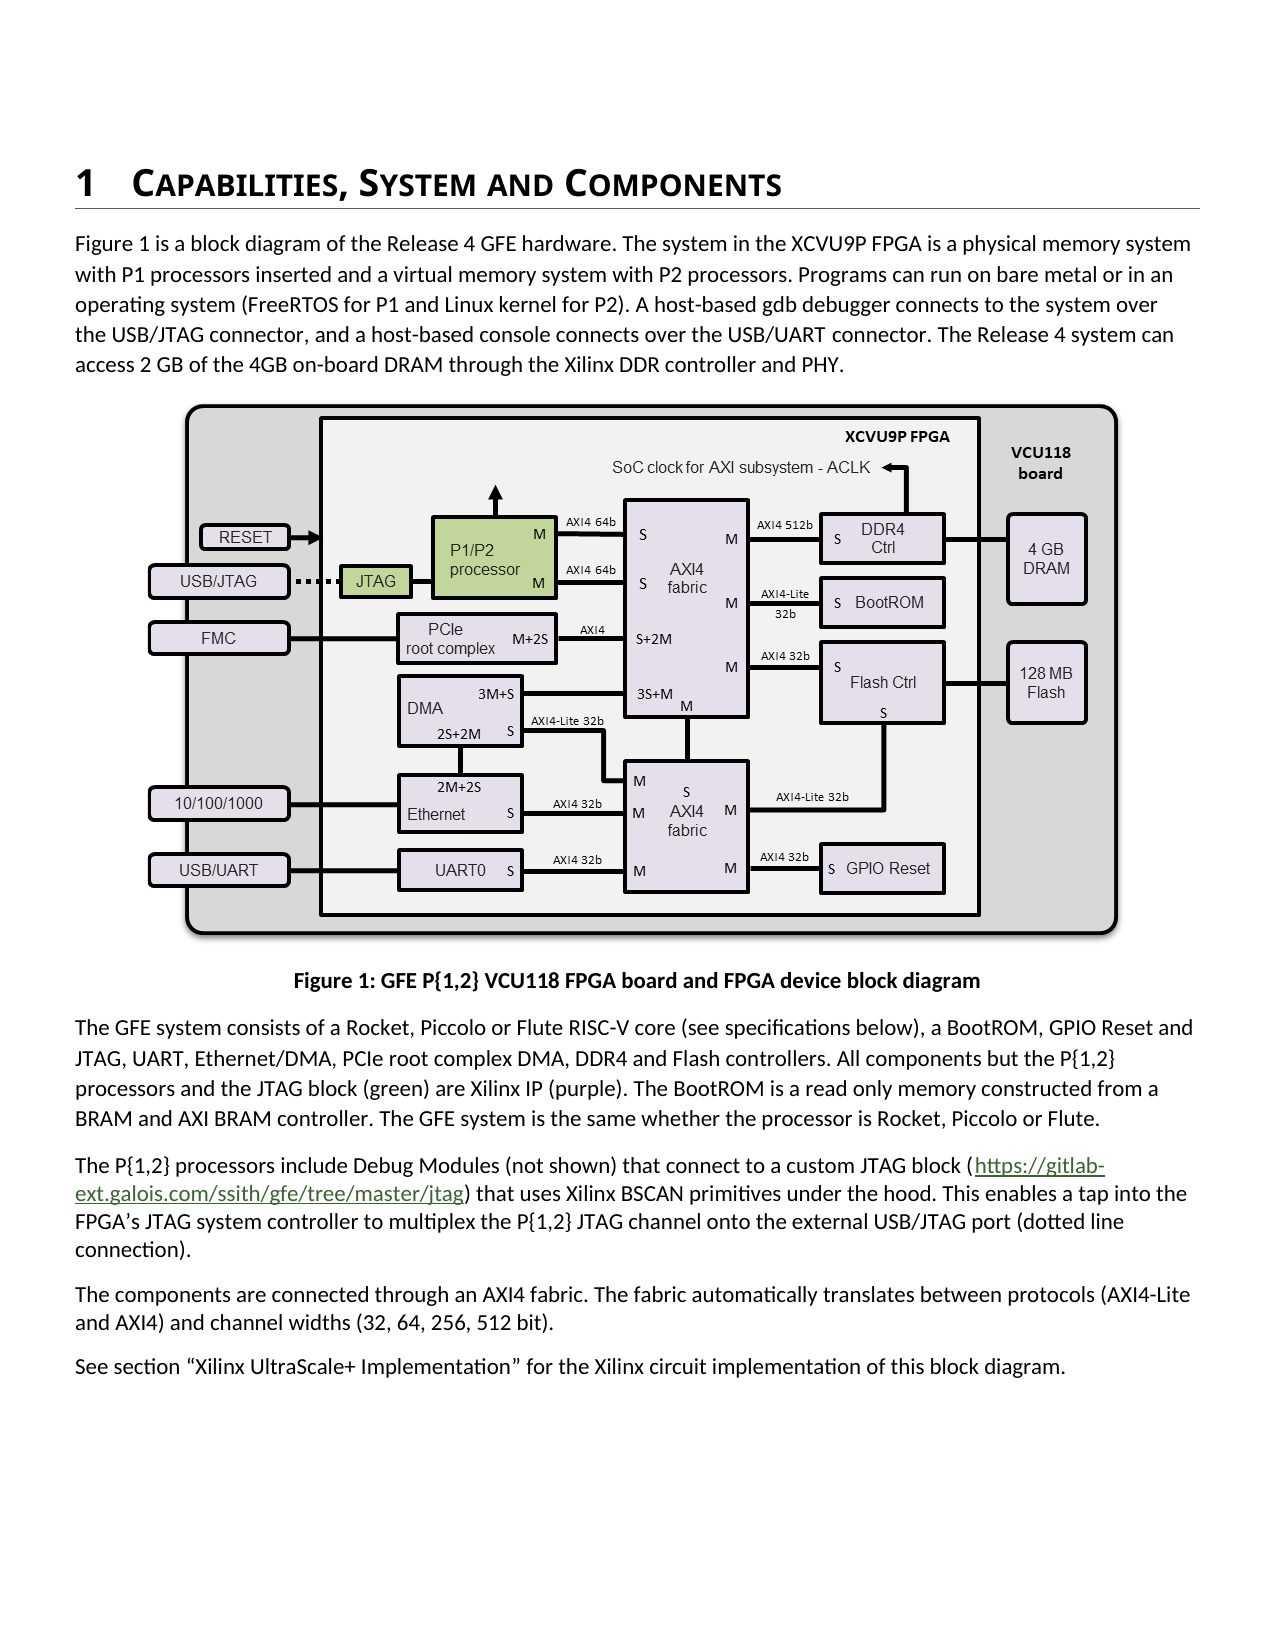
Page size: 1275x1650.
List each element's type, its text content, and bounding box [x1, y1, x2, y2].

subtitle Capabilities, System and Components [75, 157, 1200, 208]
picture [147, 397, 1128, 948]
text Figure 1: GFE P{1,2} VCU118 FPGA board and FPGA device block diagram [75, 967, 1200, 994]
text Figure 1 is a block diagram of the Release 4 GFE hardware. The system in the XCVU9P FPGA is a physical memory system with P1 processors inserted and a virtual memory system with P2 processors. Programs can run on bare metal or in an operating system (FreeRTOS for P1 and Linux kernel for P2). A host-based gdb debugger connects to the system over the USB/JTAG connector, and a host-based console connects over the USB/UART connector. The Release 4 system can access 2 GB of the 4GB on-board DRAM through the Xilinx DDR controller and PHY. [75, 229, 1200, 378]
text The P{1,2} processors include Debug Modules (not shown) that connect to a custom JTAG block (https://gitlab-ext.galois.com/ssith/gfe/tree/master/jtag) that uses Xilinx BSCAN primitives under the hood. This enables a tap into the FPGA’s JTAG system controller to multiplex the P{1,2} JTAG channel onto the external USB/JTAG port (dotted line connection). [75, 1151, 1200, 1263]
text The components are connected through an AXI4 fabric. The fabric automatically translates between protocols (AXI4-Lite and AXI4) and channel widths (32, 64, 256, 512 bit). [75, 1280, 1200, 1336]
text The GFE system consists of a Rocket, Piccolo or Flute RISC-V core (see specifications below), a BootROM, GPIO Reset and JTAG, UART, Ethernet/DMA, PCIe root complex DMA, DDR4 and Flash controllers. All components but the P{1,2} processors and the JTAG block (green) are Xilinx IP (purple). The BootROM is a read only memory constructed from a BRAM and AXI BRAM controller. The GFE system is the same whether the processor is Rocket, Piccolo or Flute. [75, 1013, 1200, 1132]
text See section “Xilinx UltraScale+ Implementation” for the Xilinx circuit implementation of this block diagram. [75, 1352, 1200, 1380]
